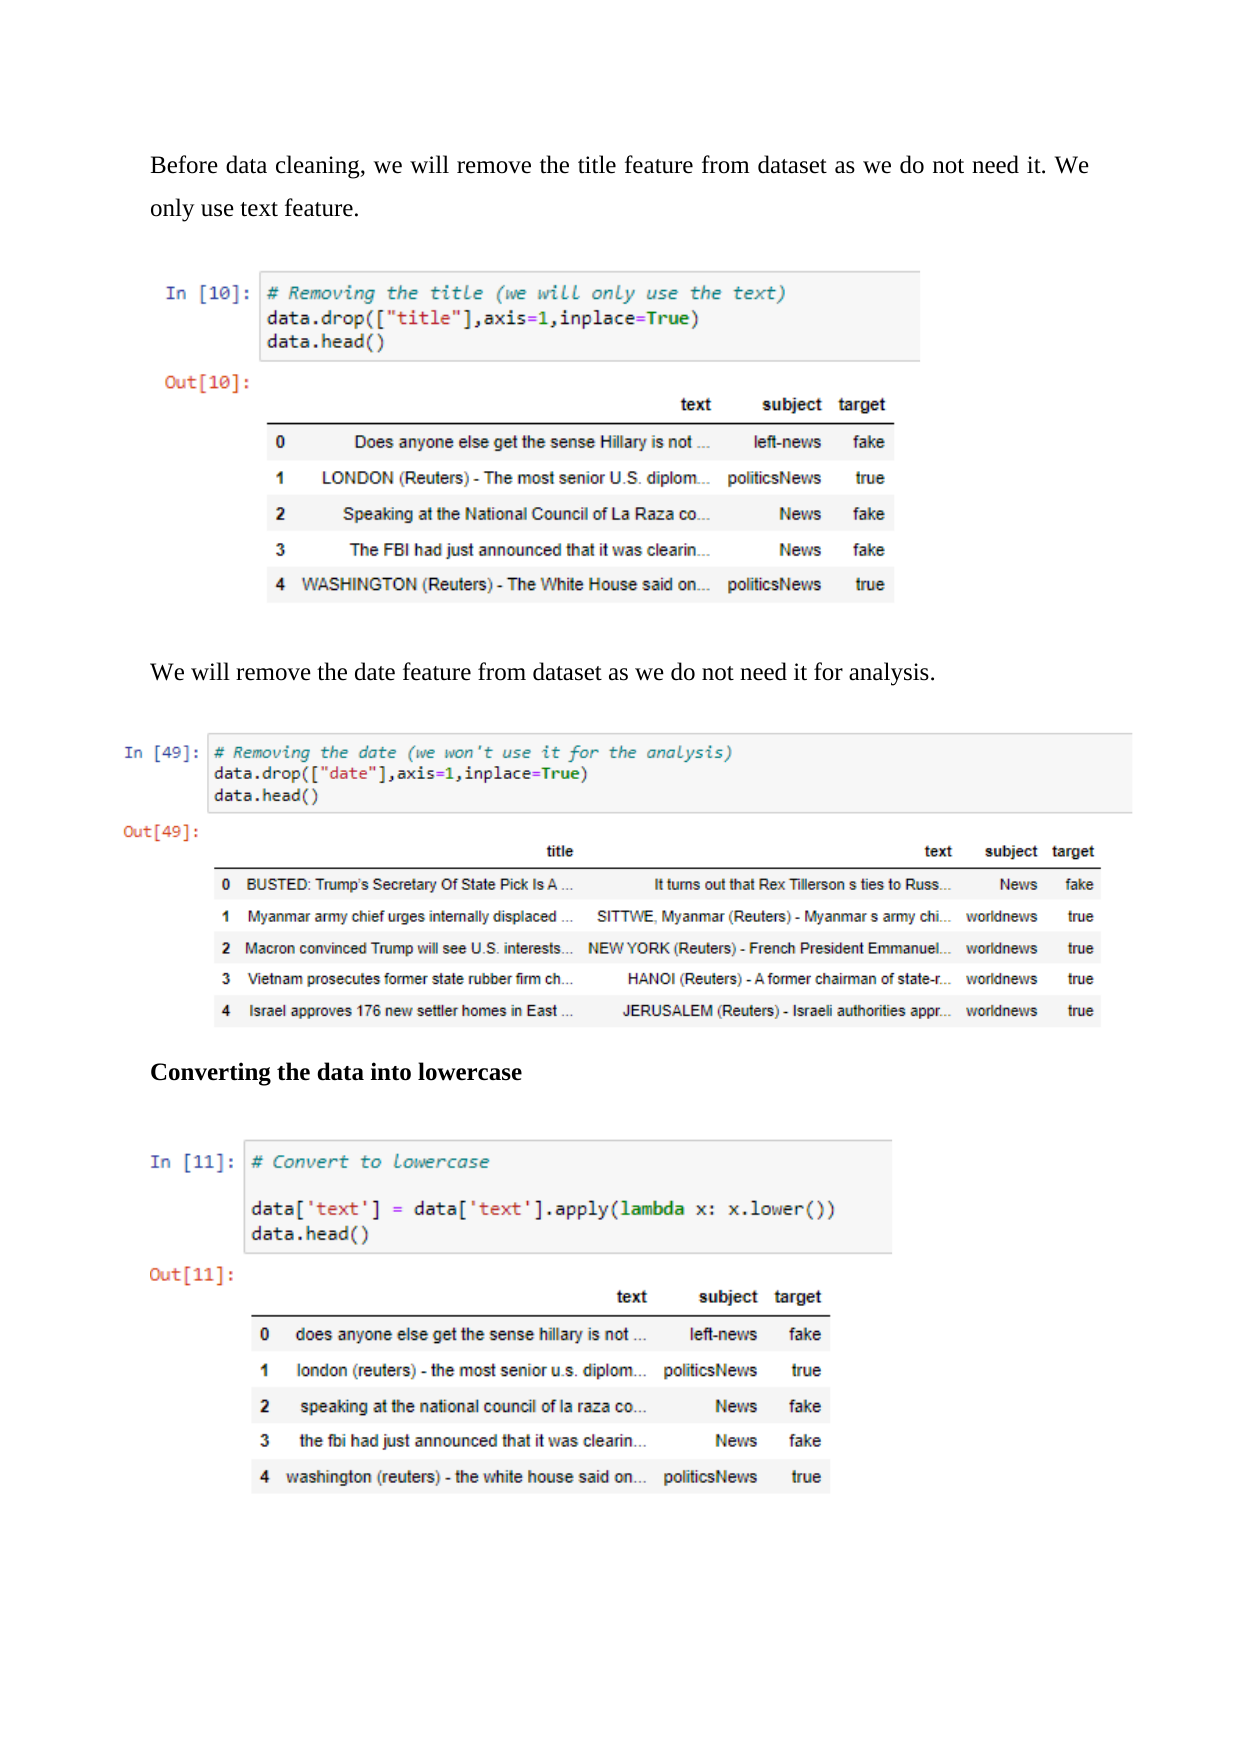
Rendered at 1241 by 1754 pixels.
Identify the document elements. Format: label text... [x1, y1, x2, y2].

picture [150, 265, 921, 614]
text We will remove the date feature from dataset as we do not need it for analysis. [150, 657, 1090, 686]
picture [150, 1129, 893, 1508]
text Before data cleaning, we will remove the title feature from dataset as we do not need it. We only use text feature. [150, 150, 1090, 222]
picture [120, 729, 1133, 1037]
subtitle Converting the data into lowercase [150, 1057, 1090, 1086]
